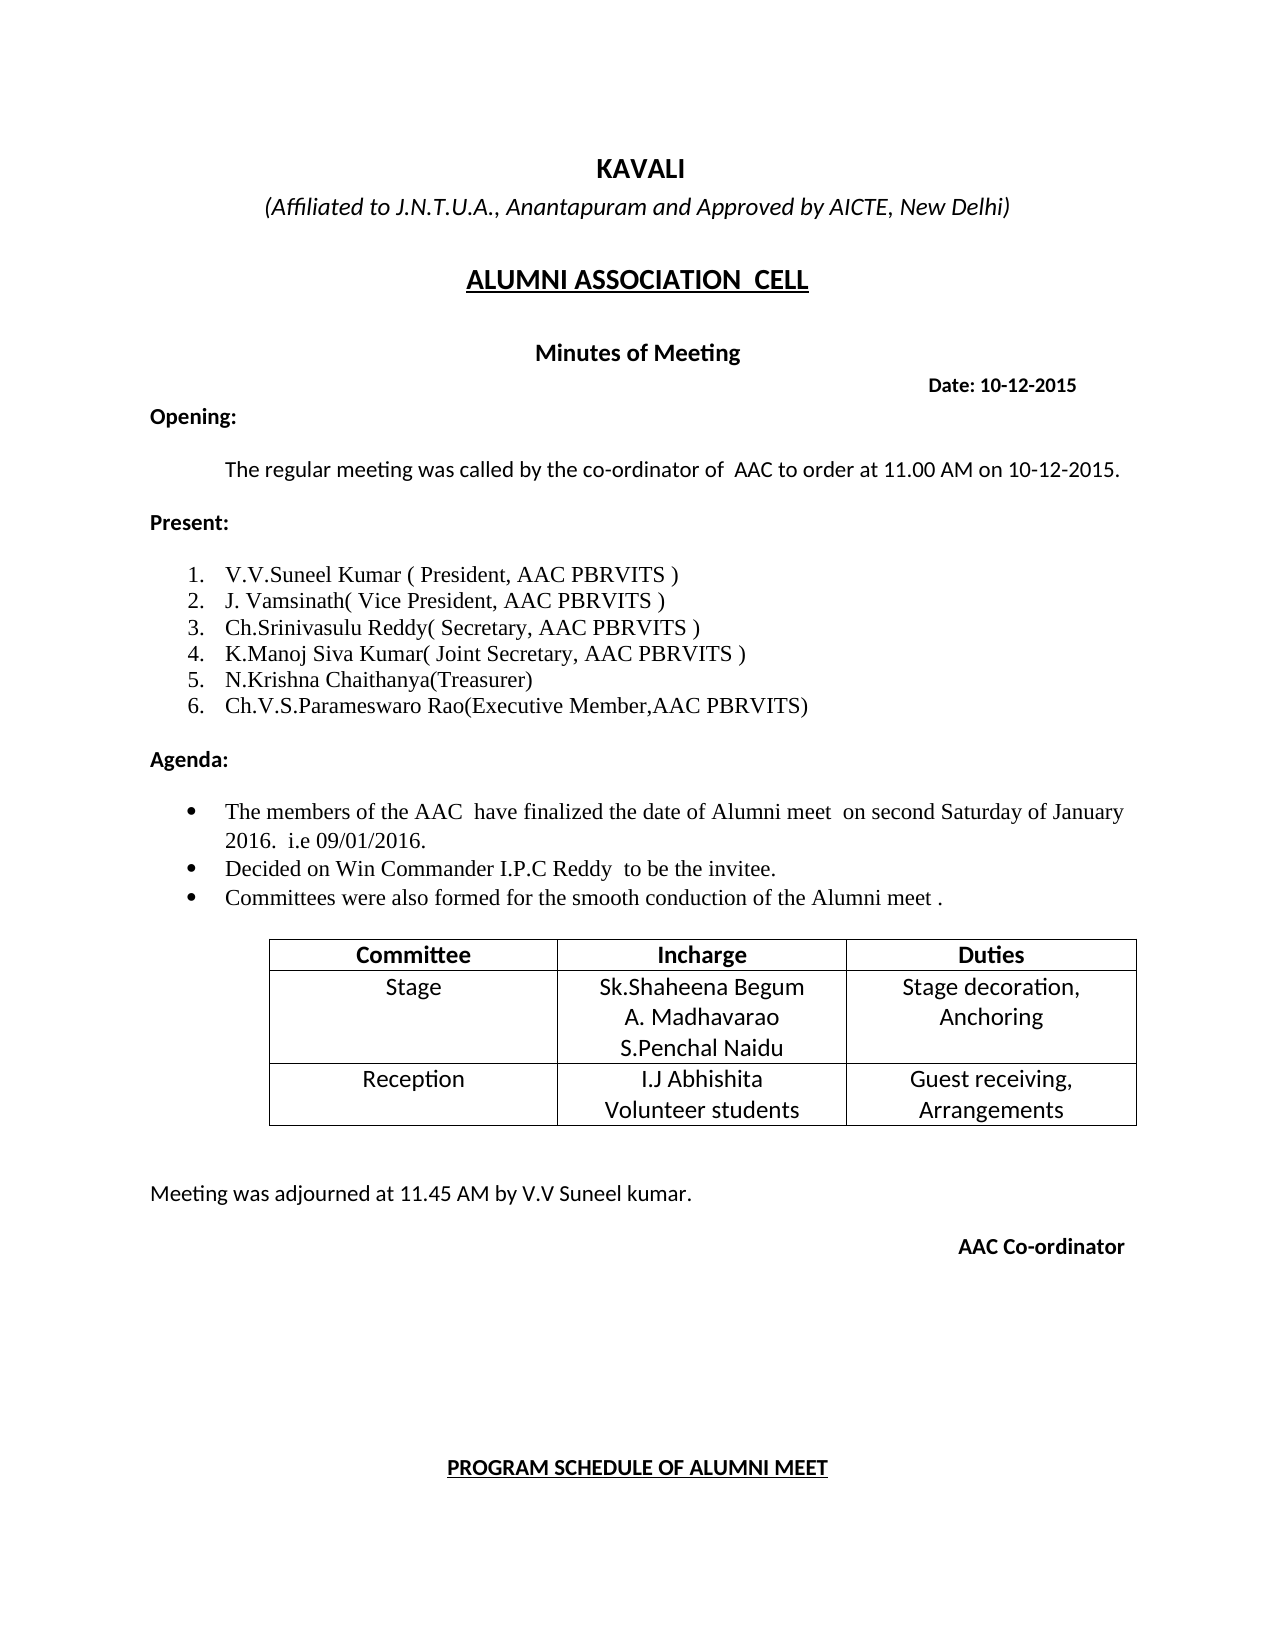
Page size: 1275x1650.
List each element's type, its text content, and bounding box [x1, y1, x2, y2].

table_cell Sk.Shaheena Begum A. Madhavarao S.Penchal Naidu [558, 971, 846, 1063]
list The members of the AAC have finalized the date of Alumni meet on second Saturday of January 2016. i.e 09/01/2016. [187, 798, 1125, 853]
text Opening: [150, 402, 1125, 430]
table_header Incharge [558, 940, 846, 970]
text Date: 10-12-2015 [150, 372, 1125, 397]
list Committees were also formed for the smooth conduction of the Alumni meet . [187, 884, 1125, 910]
text PROGRAM SCHEDULE OF ALUMNI MEET [150, 1453, 1125, 1481]
list J. Vamsinath( Vice President, AAC PBRVITS ) [187, 587, 1125, 613]
list V.V.Suneel Kumar ( President, AAC PBRVITS ) [187, 561, 1125, 587]
text (Affiliated to J.N.T.U.A., Anantapuram and Approved by AICTE, New Delhi) [150, 191, 1125, 221]
text Present: [150, 508, 1125, 536]
list Ch.V.S.Parameswaro Rao(Executive Member,AAC PBRVITS) [187, 693, 1125, 719]
table_cell Guest receiving, Arrangements [847, 1064, 1136, 1125]
table_header Duties [847, 940, 1136, 970]
text ALUMNI ASSOCIATION CELL [150, 261, 1125, 297]
text The regular meeting was called by the co-ordinator of AAC to order at 11.00 AM on 10-12-2015. [150, 455, 1125, 483]
text KAVALI [150, 150, 1125, 186]
list Decided on Win Commander I.P.C Reddy to be the invitee. [187, 855, 1125, 882]
table_cell Reception [270, 1064, 557, 1125]
table_header Committee [270, 940, 557, 970]
list N.Krishna Chaithanya(Treasurer) [187, 666, 1125, 693]
text Agenda: [150, 745, 1125, 773]
table_cell Stage [270, 971, 557, 1063]
text Minutes of Meeting [150, 337, 1125, 367]
text AAC Co-ordinator [150, 1232, 1125, 1260]
list Ch.Srinivasulu Reddy( Secretary, AAC PBRVITS ) [187, 613, 1125, 640]
text Meeting was adjourned at 11.45 AM by V.V Suneel kumar. [150, 1179, 1125, 1207]
list K.Manoj Siva Kumar( Joint Secretary, AAC PBRVITS ) [187, 640, 1125, 666]
table_cell Stage decoration, Anchoring [847, 971, 1136, 1063]
table_cell I.J Abhishita Volunteer students [558, 1064, 846, 1125]
